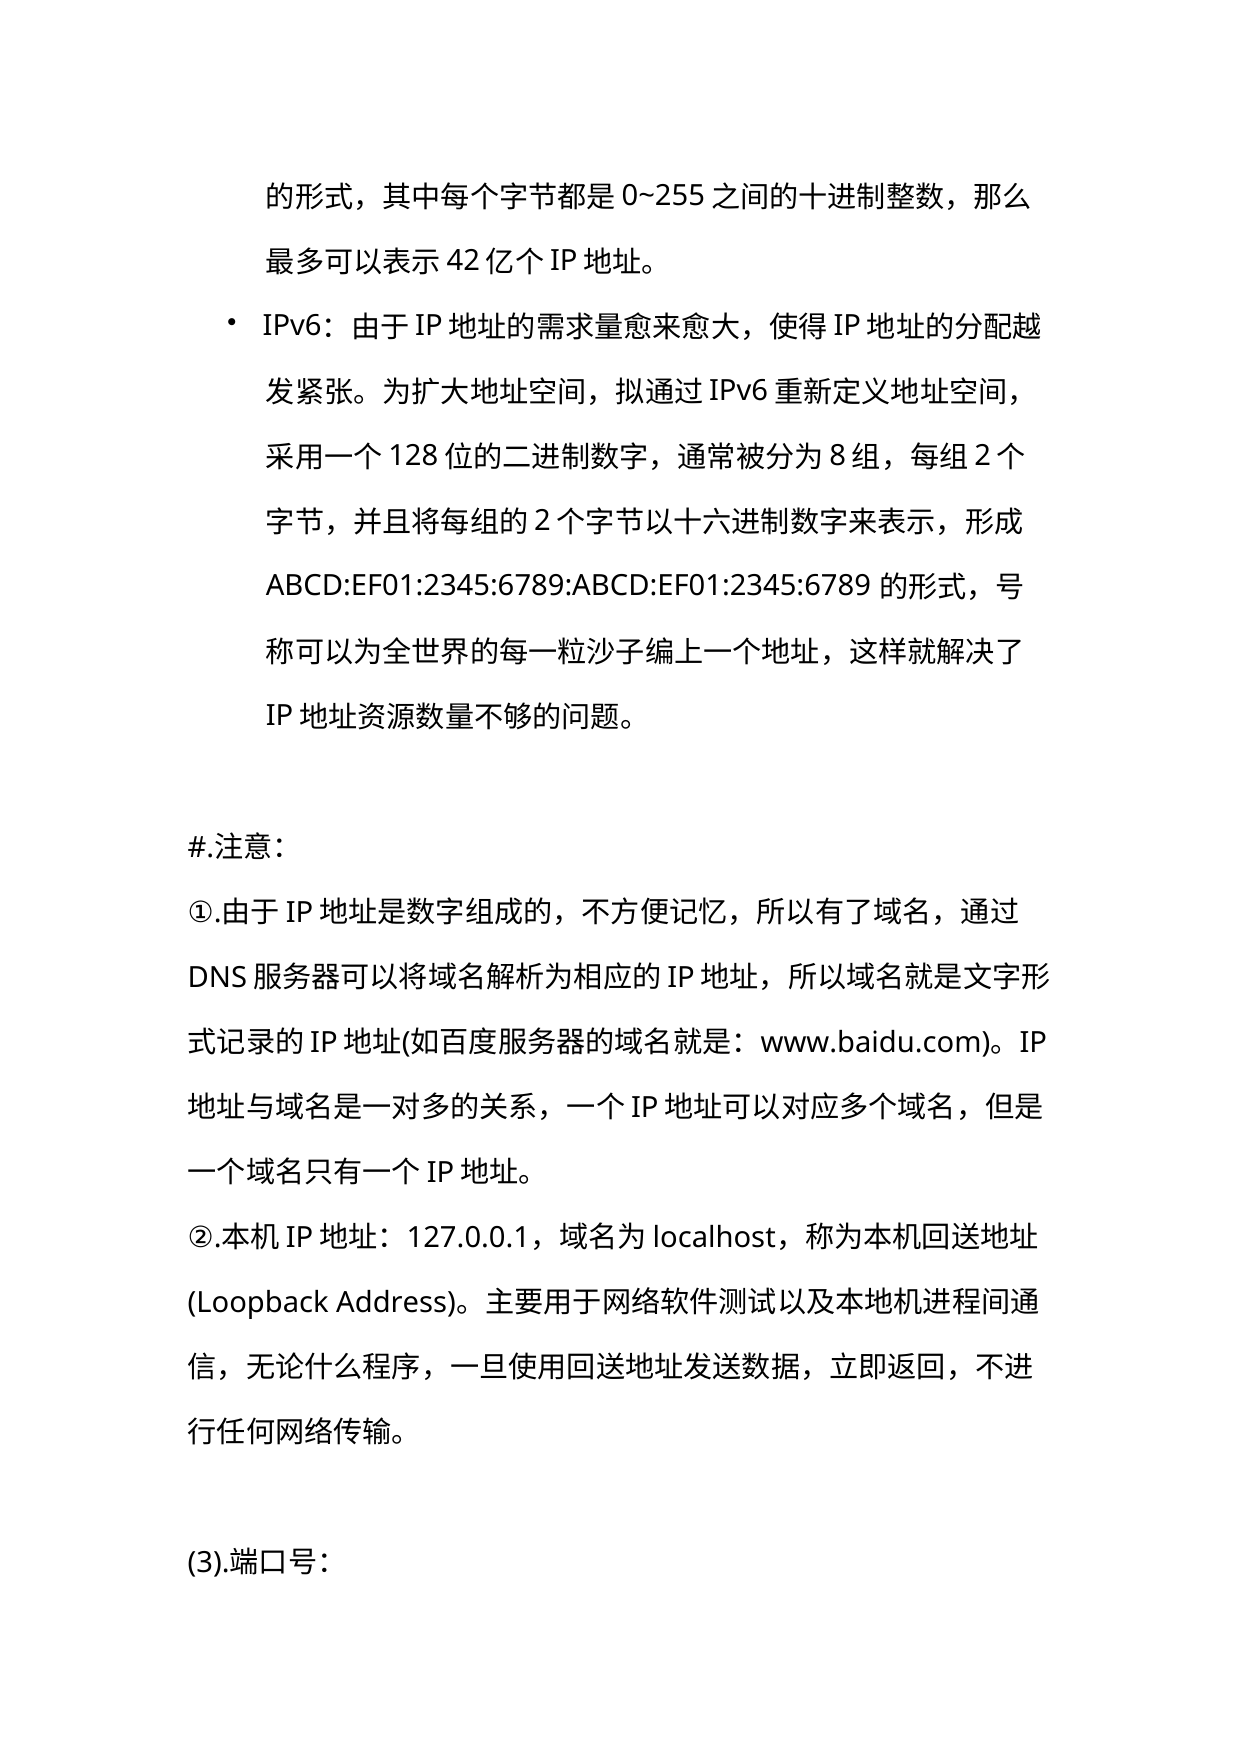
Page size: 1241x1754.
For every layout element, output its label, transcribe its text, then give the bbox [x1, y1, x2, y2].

list IPv6：由于IP地址的需求量愈来愈大，使得IP地址的分配越发紧张。为扩大地址空间，拟通过IPv6重新定义地址空间，采用一个128位的二进制数字，通常被分为8组，每组2个字节，并且将每组的2个字节以十六进制数字来表示，形成 ABCD:EF01:2345:6789:ABCD:EF01:2345:6789 的形式，号称可以为全世界的每一粒沙子编上一个地址，这样就解决了IP地址资源数量不够的问题。 [228, 292, 1053, 747]
text #.注意： [187, 812, 1053, 877]
text ①.由于IP地址是数字组成的，不方便记忆，所以有了域名，通过DNS服务器可以将域名解析为相应的IP地址，所以域名就是文字形式记录的IP地址(如百度服务器的域名就是：www.baidu.com)。IP地址与域名是一对多的关系，一个IP地址可以对应多个域名，但是一个域名只有一个IP地址。 [187, 877, 1053, 1202]
text ②.本机IP地址：127.0.0.1，域名为localhost，称为本机回送地址(Loopback Address)。主要用于网络软件测试以及本地机进程间通信，无论什么程序，一旦使用回送地址发送数据，立即返回，不进行任何网络传输。 [187, 1202, 1053, 1462]
text (3).端口号： [187, 1527, 1053, 1592]
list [228, 162, 1053, 292]
